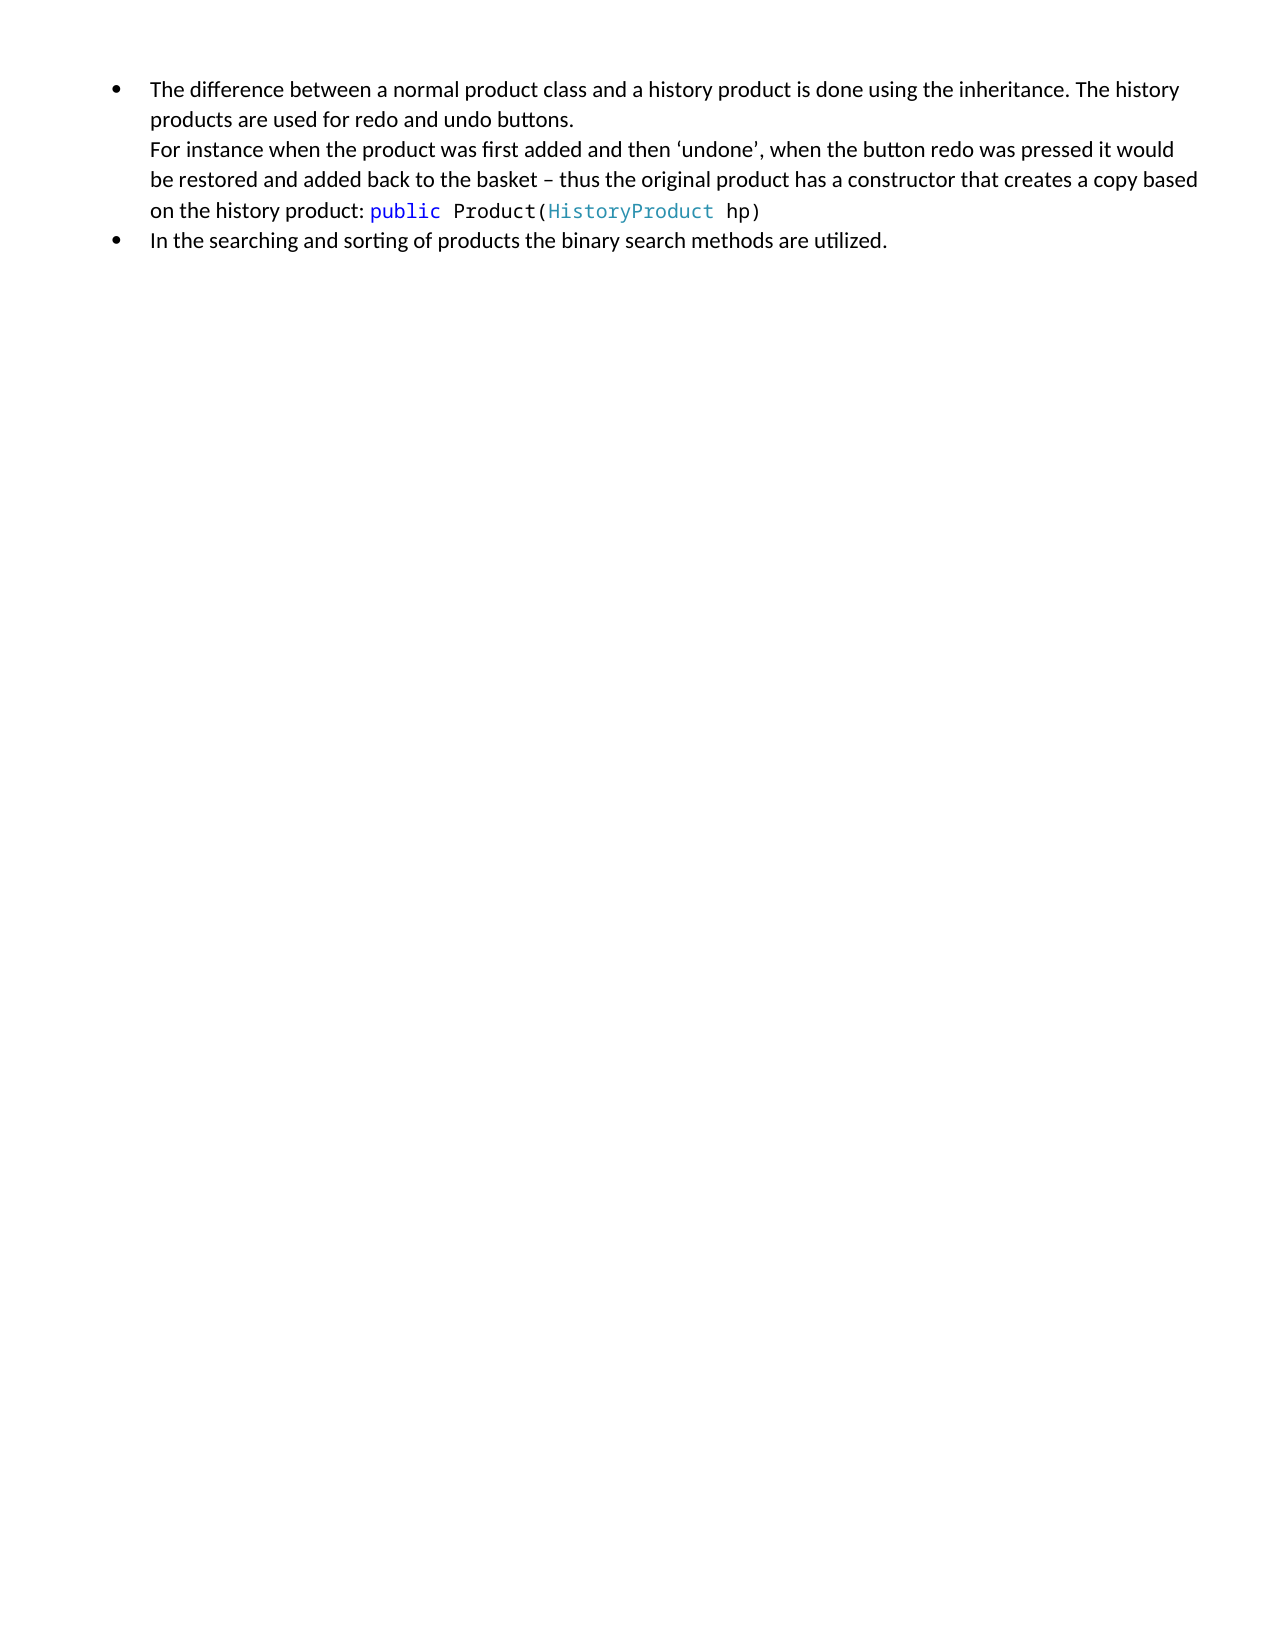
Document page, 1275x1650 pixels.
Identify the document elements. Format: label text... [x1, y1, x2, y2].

list The difference between a normal product class and a history product is done using the inheritance. The history products are used for redo and undo buttons. For instance when the product was first added and then ‘undone’, when the button redo was pressed it would be restored and added back to the basket – thus the original product has a constructor that creates a copy based on the history product: public Product(HistoryProduct hp) [112, 75, 1200, 224]
list In the searching and sorting of products the binary search methods are utilized. [112, 226, 1200, 254]
